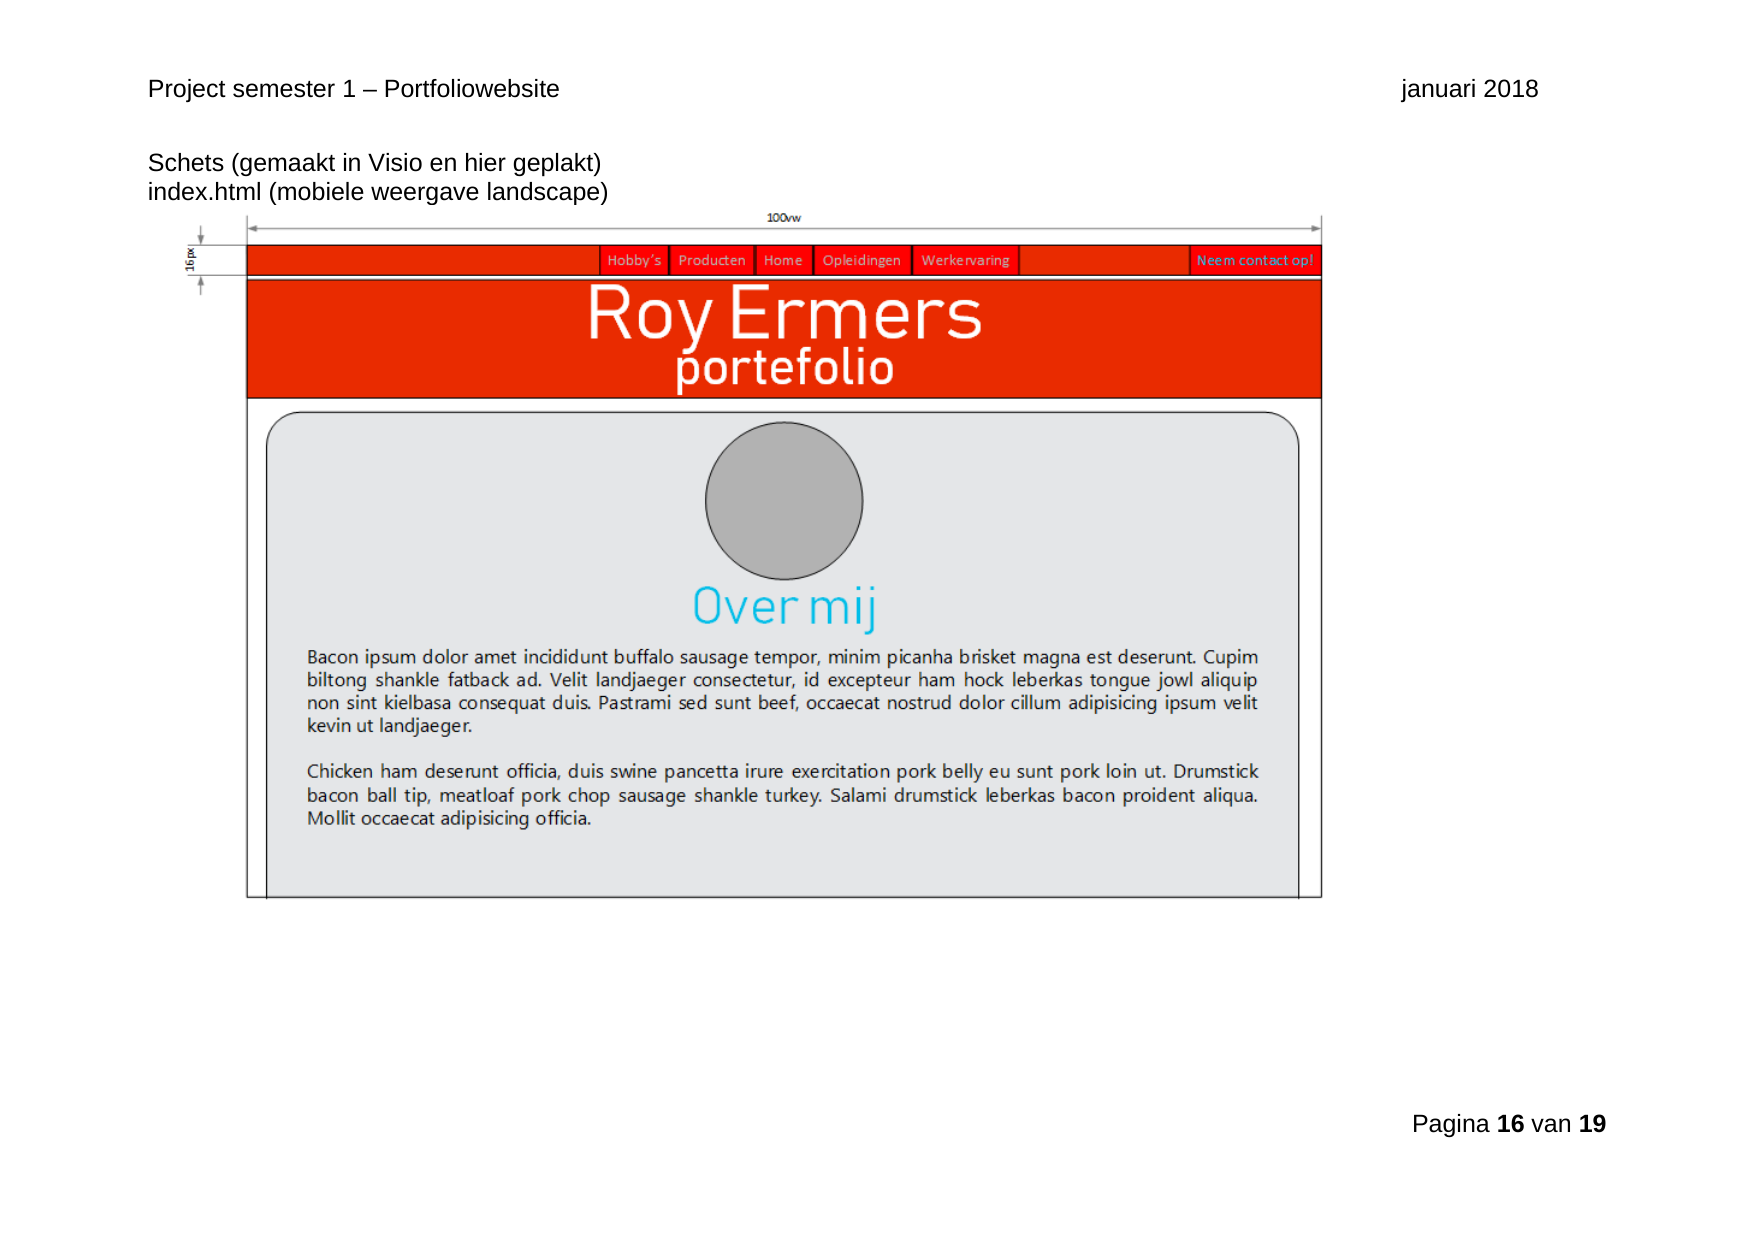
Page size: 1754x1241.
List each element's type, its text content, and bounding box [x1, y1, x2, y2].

text Schets (gemaakt in Visio en hier geplakt) index.html (mobiele weergave landscape) [148, 148, 1606, 205]
picture [147, 205, 1439, 1057]
